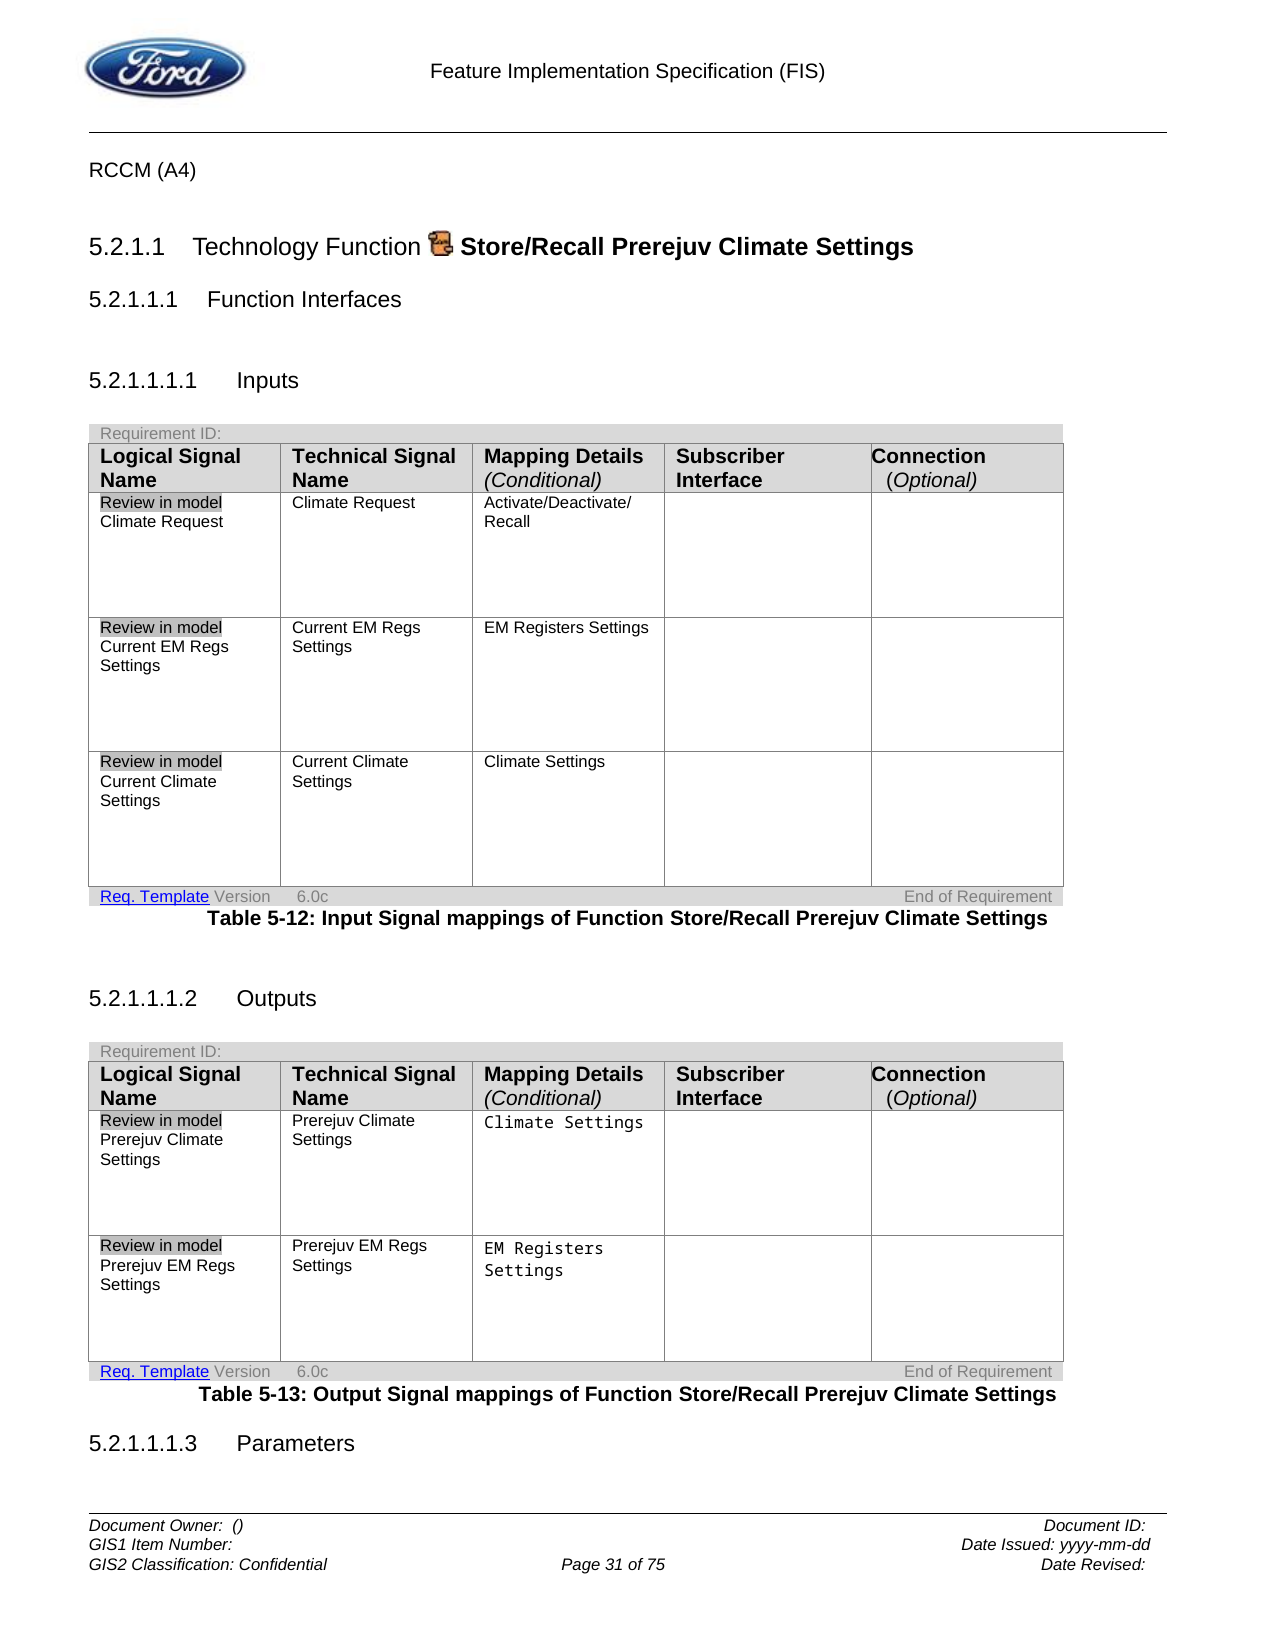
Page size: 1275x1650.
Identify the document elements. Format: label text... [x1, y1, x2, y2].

text RCCM (A4) [89, 157, 1167, 181]
table_cell Review in model Current Climate Settings [89, 752, 280, 886]
table_cell [665, 618, 871, 751]
table_cell Prerejuv Climate Settings [281, 1111, 472, 1235]
subtitle Outputs [89, 985, 1167, 1012]
table_cell Req. Template Version [89, 1362, 285, 1381]
table_cell Current EM Regs Settings [281, 618, 472, 751]
table_cell Technical Signal Name [281, 1062, 472, 1110]
subtitle Parameters [89, 1430, 1167, 1457]
table_cell Review in model Current EM Regs Settings [89, 618, 280, 751]
table_cell [665, 1236, 871, 1361]
table_header Requirement ID: [89, 424, 1063, 443]
table_cell [665, 493, 871, 617]
table_cell [872, 1236, 1063, 1361]
table_cell Subscriber Interface [665, 444, 871, 492]
table_cell Logical Signal Name [89, 444, 280, 492]
table_cell End of Requirement [409, 1362, 1063, 1381]
table_cell Climate Request [281, 493, 472, 617]
table_cell [872, 1111, 1063, 1235]
table_cell Current Climate Settings [281, 752, 472, 886]
table_cell End of Requirement [409, 887, 1063, 906]
table_cell EM Registers Settings [473, 1236, 664, 1361]
table_cell 6.0c [285, 887, 409, 906]
table_cell Mapping Details (Conditional) [473, 1062, 664, 1110]
table_cell Mapping Details (Conditional) [473, 444, 664, 492]
table_cell Req. Template Version [89, 887, 285, 906]
table_cell Review in model Prerejuv Climate Settings [89, 1111, 280, 1235]
table_cell Technical Signal Name [281, 444, 472, 492]
table_cell 6.0c [285, 1362, 409, 1381]
subtitle Technology Function Store/Recall Prerejuv Climate Settings [89, 230, 1167, 261]
table_cell Subscriber Interface [665, 1062, 871, 1110]
table_cell EM Registers Settings [473, 618, 664, 751]
table_cell [665, 1111, 871, 1235]
table_cell Climate Settings [473, 1111, 664, 1235]
table_cell Review in model Prerejuv EM Regs Settings [89, 1236, 280, 1361]
table_cell Prerejuv EM Regs Settings [281, 1236, 472, 1361]
table_cell Connection (Optional) [872, 444, 1063, 492]
subtitle Function Interfaces [89, 286, 1167, 312]
table_cell [872, 618, 1063, 751]
table_cell Review in model Climate Request [89, 493, 280, 617]
table_cell Connection (Optional) [872, 1062, 1063, 1110]
table_cell [872, 493, 1063, 617]
table_cell Logical Signal Name [89, 1062, 280, 1110]
table_cell [665, 752, 871, 886]
table_cell Climate Settings [473, 752, 664, 886]
table_cell Activate/Deactivate/Recall [473, 493, 664, 617]
picture [65, 18, 266, 119]
picture [428, 230, 454, 256]
table_cell [872, 752, 1063, 886]
subtitle Inputs [89, 367, 1167, 394]
table_header Requirement ID: [89, 1042, 1063, 1061]
